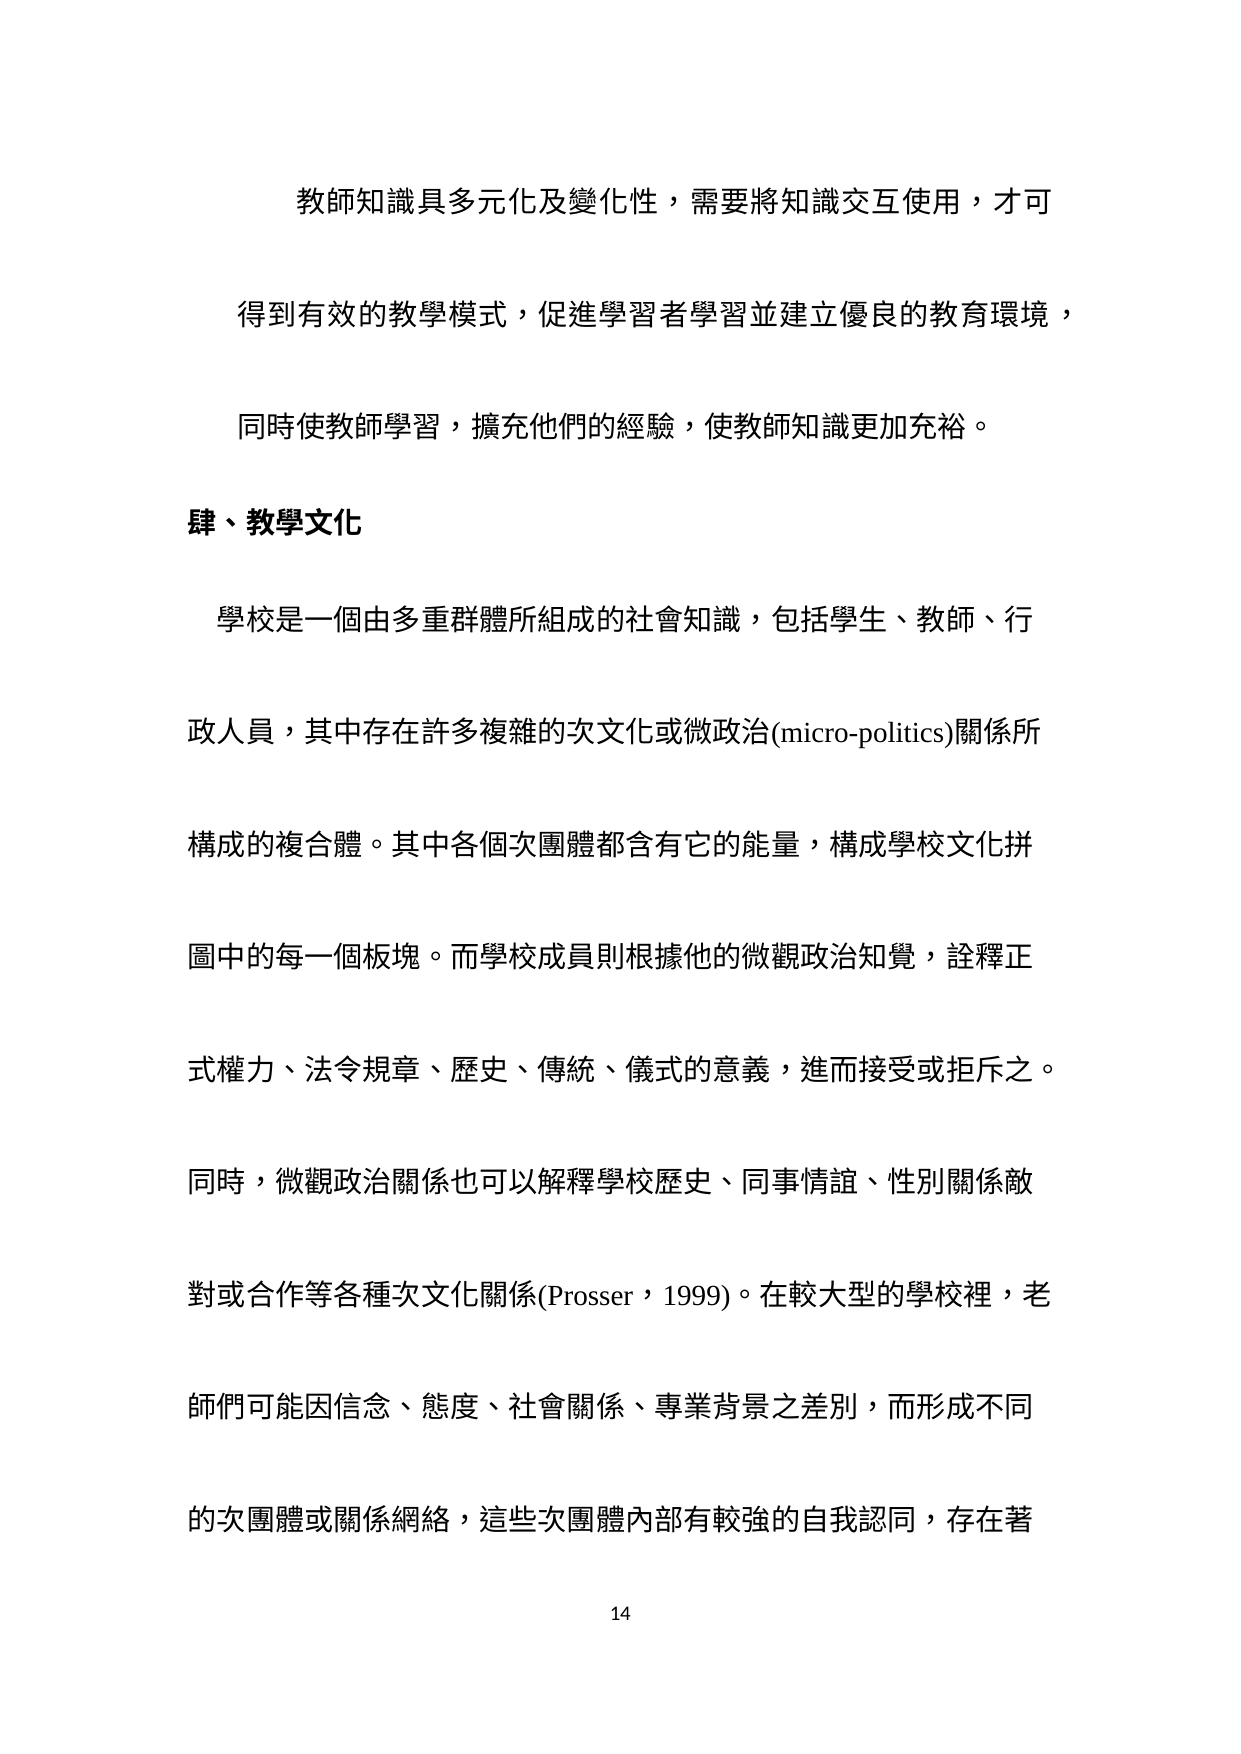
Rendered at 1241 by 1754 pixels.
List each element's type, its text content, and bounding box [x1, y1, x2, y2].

text 肆、教學文化 [187, 483, 1053, 558]
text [187, 580, 1053, 1555]
text 教師知識具多元化及變化性，需要將知識交互使用，才可得到有效的教學模式，促進學習者學習並建立優良的教育環境，同時使教師學習，擴充他們的經驗，使教師知識更加充裕。 [237, 162, 1053, 462]
